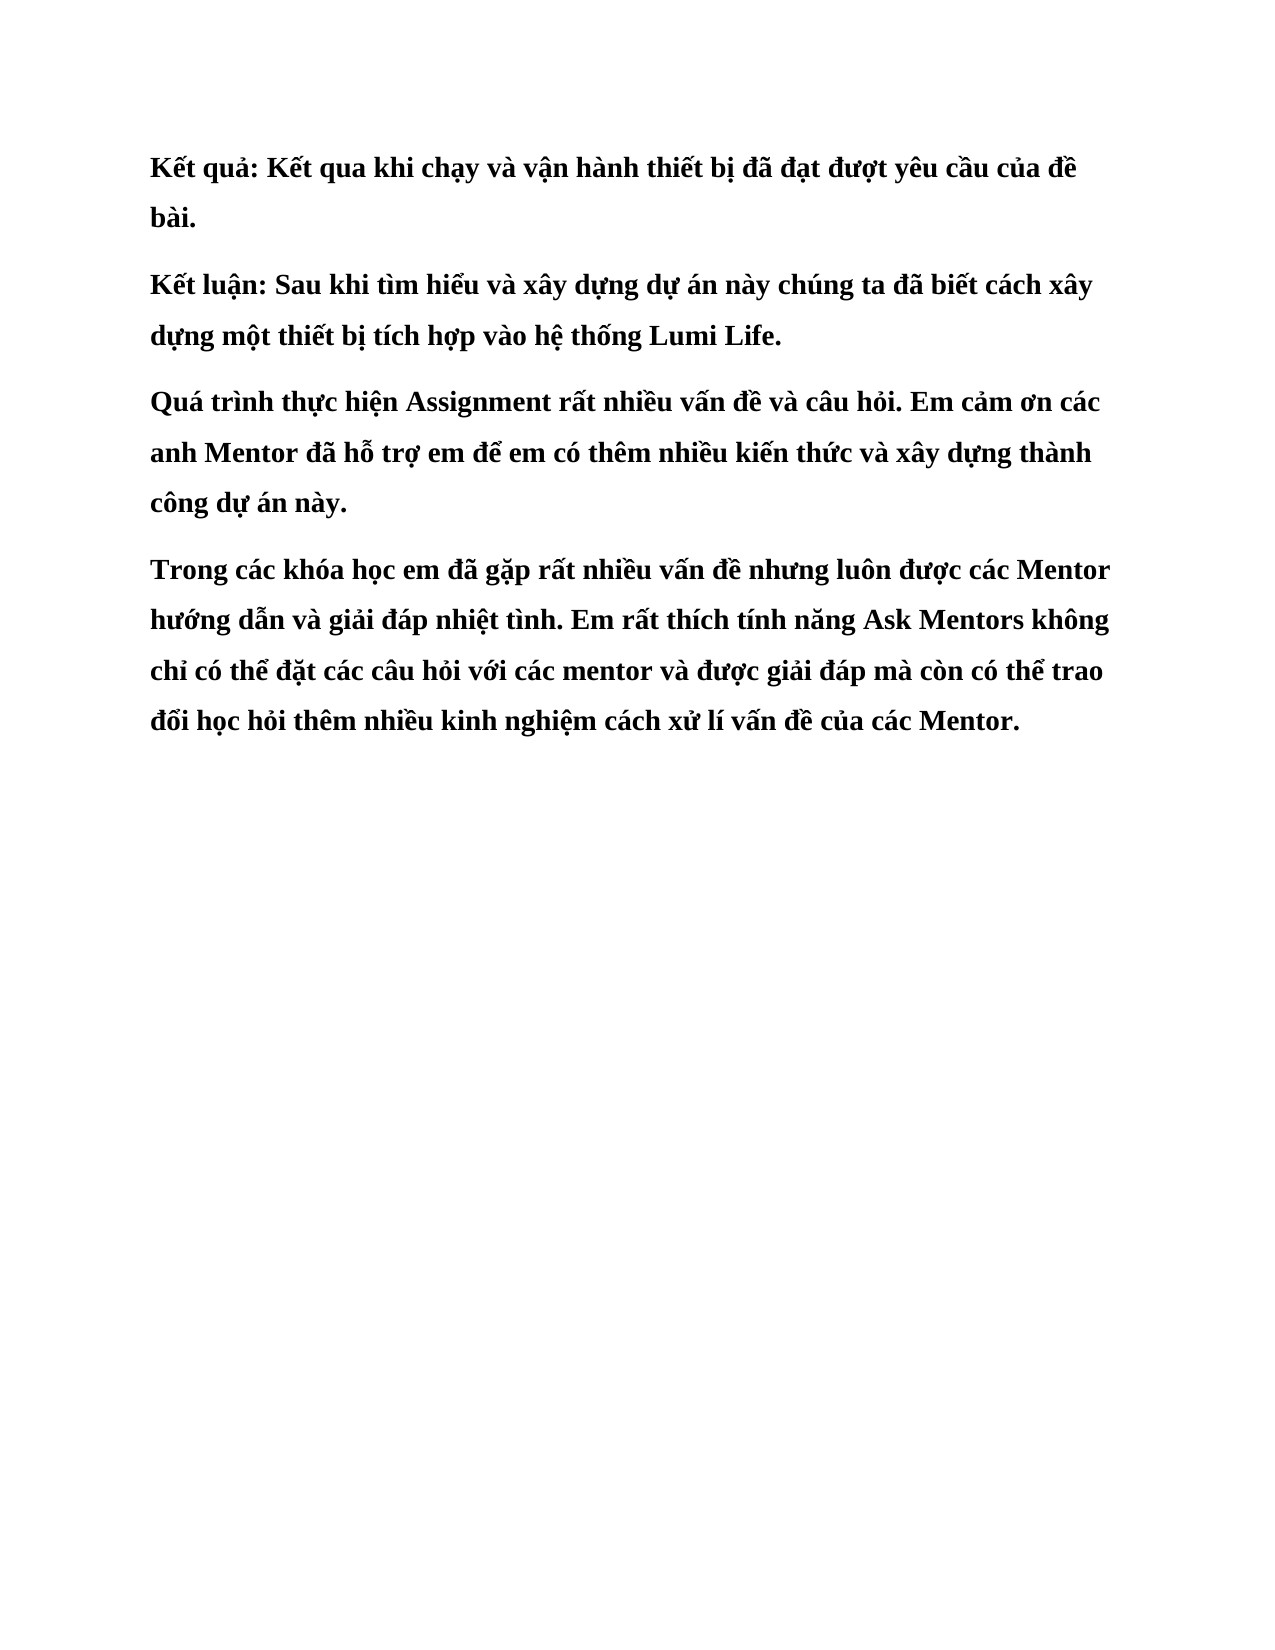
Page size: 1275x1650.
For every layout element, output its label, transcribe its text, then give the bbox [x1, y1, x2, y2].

text Kết luận: Sau khi tìm hiểu và xây dựng dự án này chúng ta đã biết cách xây dựng một thiết bị tích hợp vào hệ thống Lumi Life. [150, 267, 1125, 351]
text Kết quả: Kết qua khi chạy và vận hành thiết bị đã đạt đượt yêu cầu của đề bài. [150, 150, 1125, 234]
text Quá trình thực hiện Assignment rất nhiều vấn đề và câu hỏi. Em cảm ơn các anh Mentor đã hỗ trợ em để em có thêm nhiều kiến thức và xây dựng thành công dự án này. [150, 384, 1125, 519]
text Trong các khóa học em đã gặp rất nhiều vấn đề nhưng luôn được các Mentor hướng dẫn và giải đáp nhiệt tình. Em rất thích tính năng Ask Mentors không chỉ có thể đặt các câu hỏi với các mentor và được giải đáp mà còn có thể trao đổi học hỏi thêm nhiều kinh nghiệm cách xử lí vấn đề của các Mentor. [150, 552, 1125, 737]
